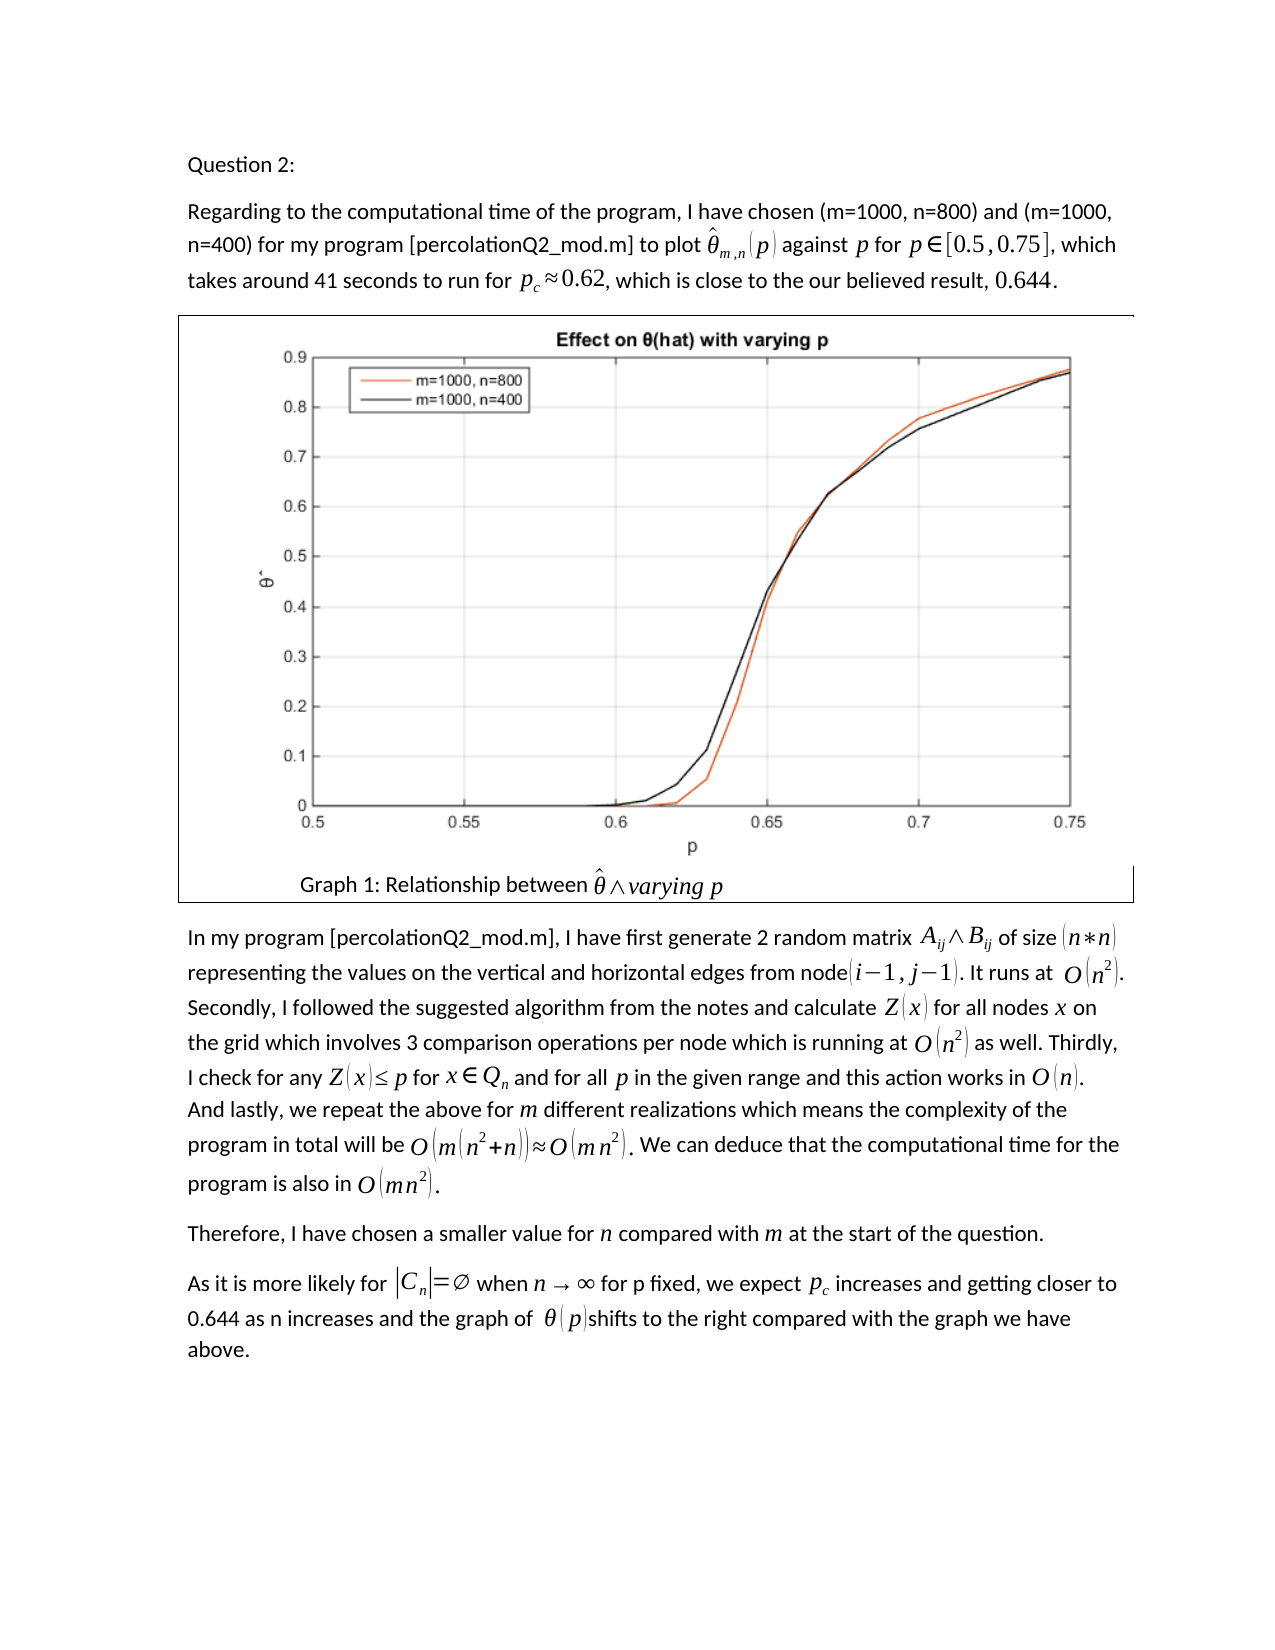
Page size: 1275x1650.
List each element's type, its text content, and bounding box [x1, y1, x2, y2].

text In my program [percolationQ2_mod.m], I have first generate 2 random matrix of size representing the values on the vertical and horizontal edges from node. It runs at . Secondly, I followed the suggested algorithm from the notes and calculate for all nodes on the grid which involves 3 comparison operations per node which is running at as well. Thirdly, I check for any for and for all in the given range and this action works in . And lastly, we repeat the above for different realizations which means the complexity of the program in total will be We can deduce that the computational time for the program is also in [187, 922, 1125, 1200]
text Therefore, I have chosen a smaller value for compared with at the start of the question. [187, 1219, 1125, 1247]
text Regarding to the computational time of the program, I have chosen (m=1000, n=800) and (m=1000, n=400) for my program [percolationQ2_mod.m] to plot against for , which takes around 41 seconds to run for , which is close to the our believed result, . [187, 197, 1125, 296]
picture [187, 317, 1162, 866]
text As it is more likely for when for p fixed, we expect increases and getting closer to 0.644 as n increases and the graph of shifts to the right compared with the graph we have above. [187, 1266, 1125, 1363]
text Question 2: [187, 150, 1125, 178]
